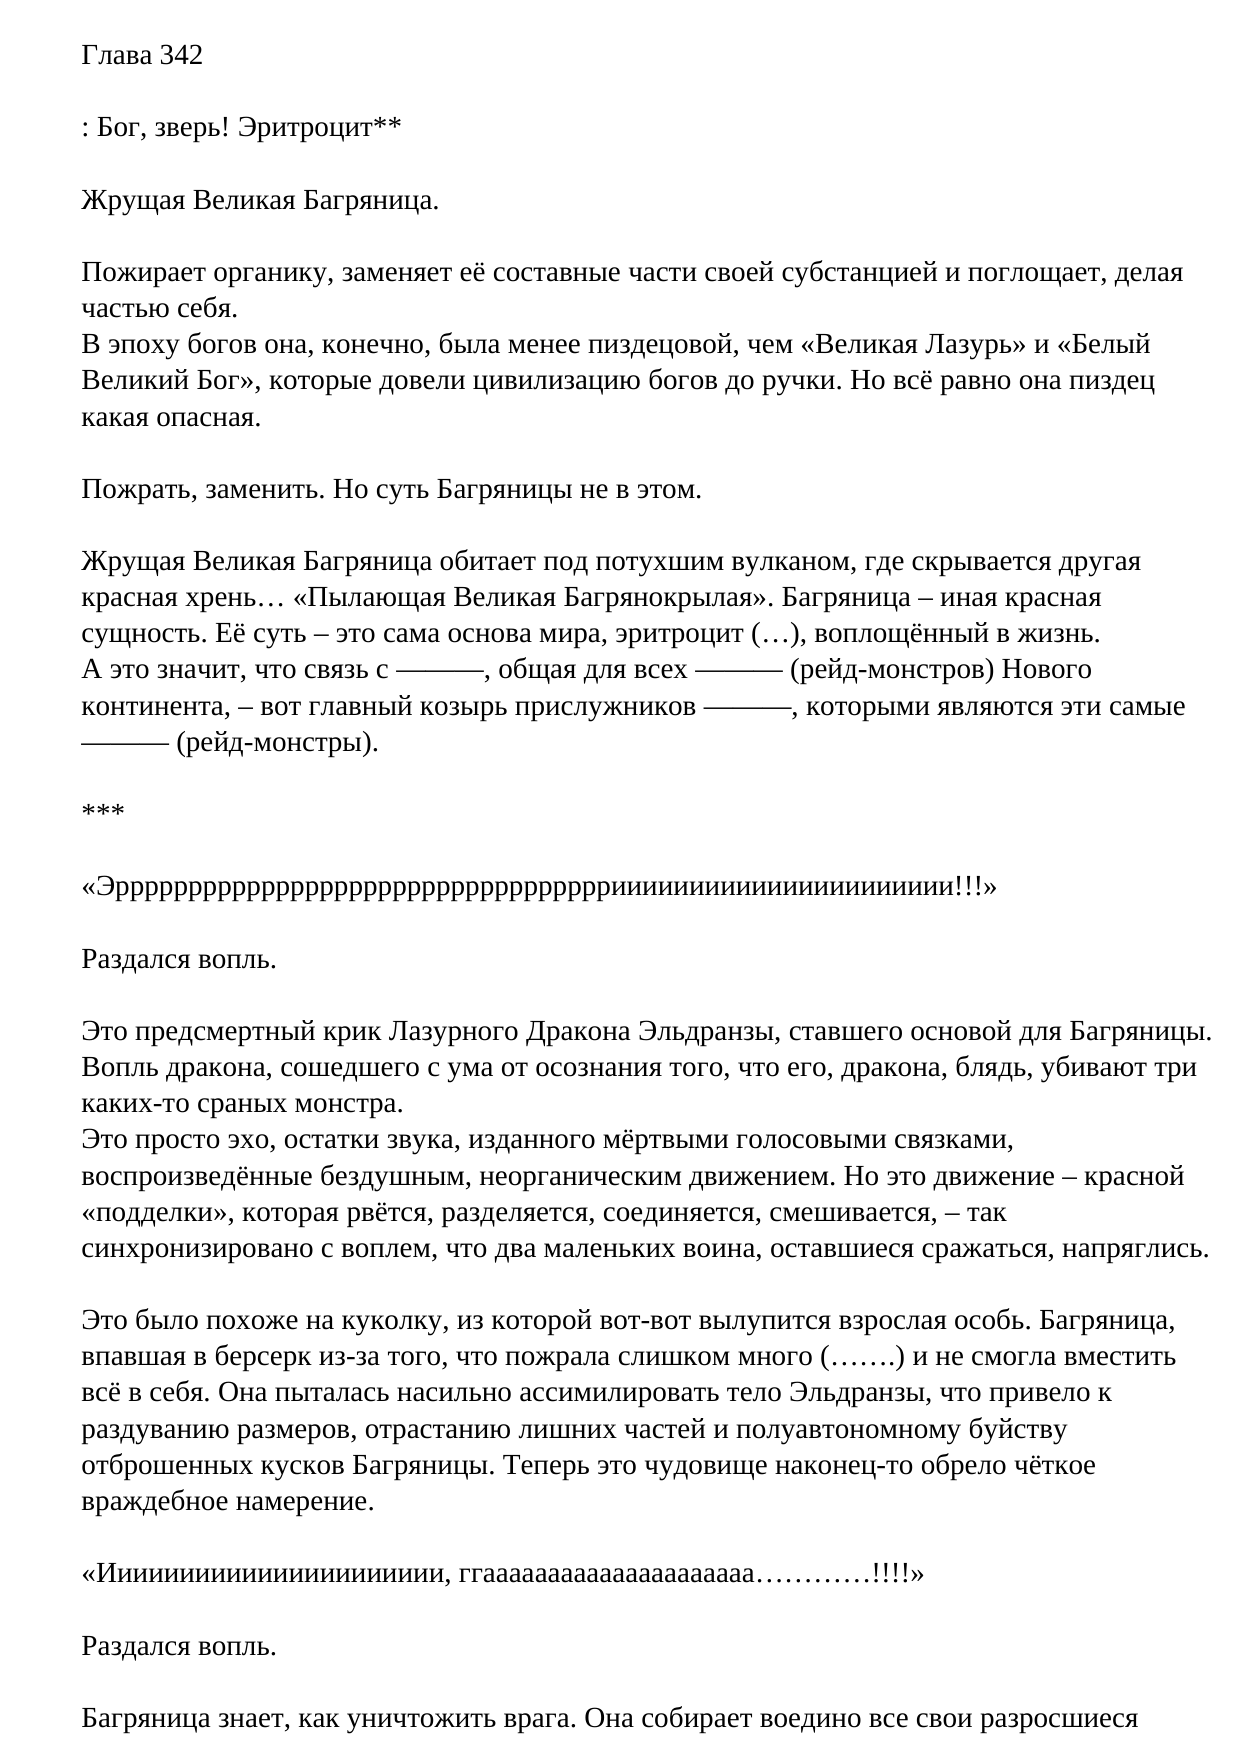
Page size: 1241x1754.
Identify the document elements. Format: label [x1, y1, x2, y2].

text [81, 37, 1215, 1733]
